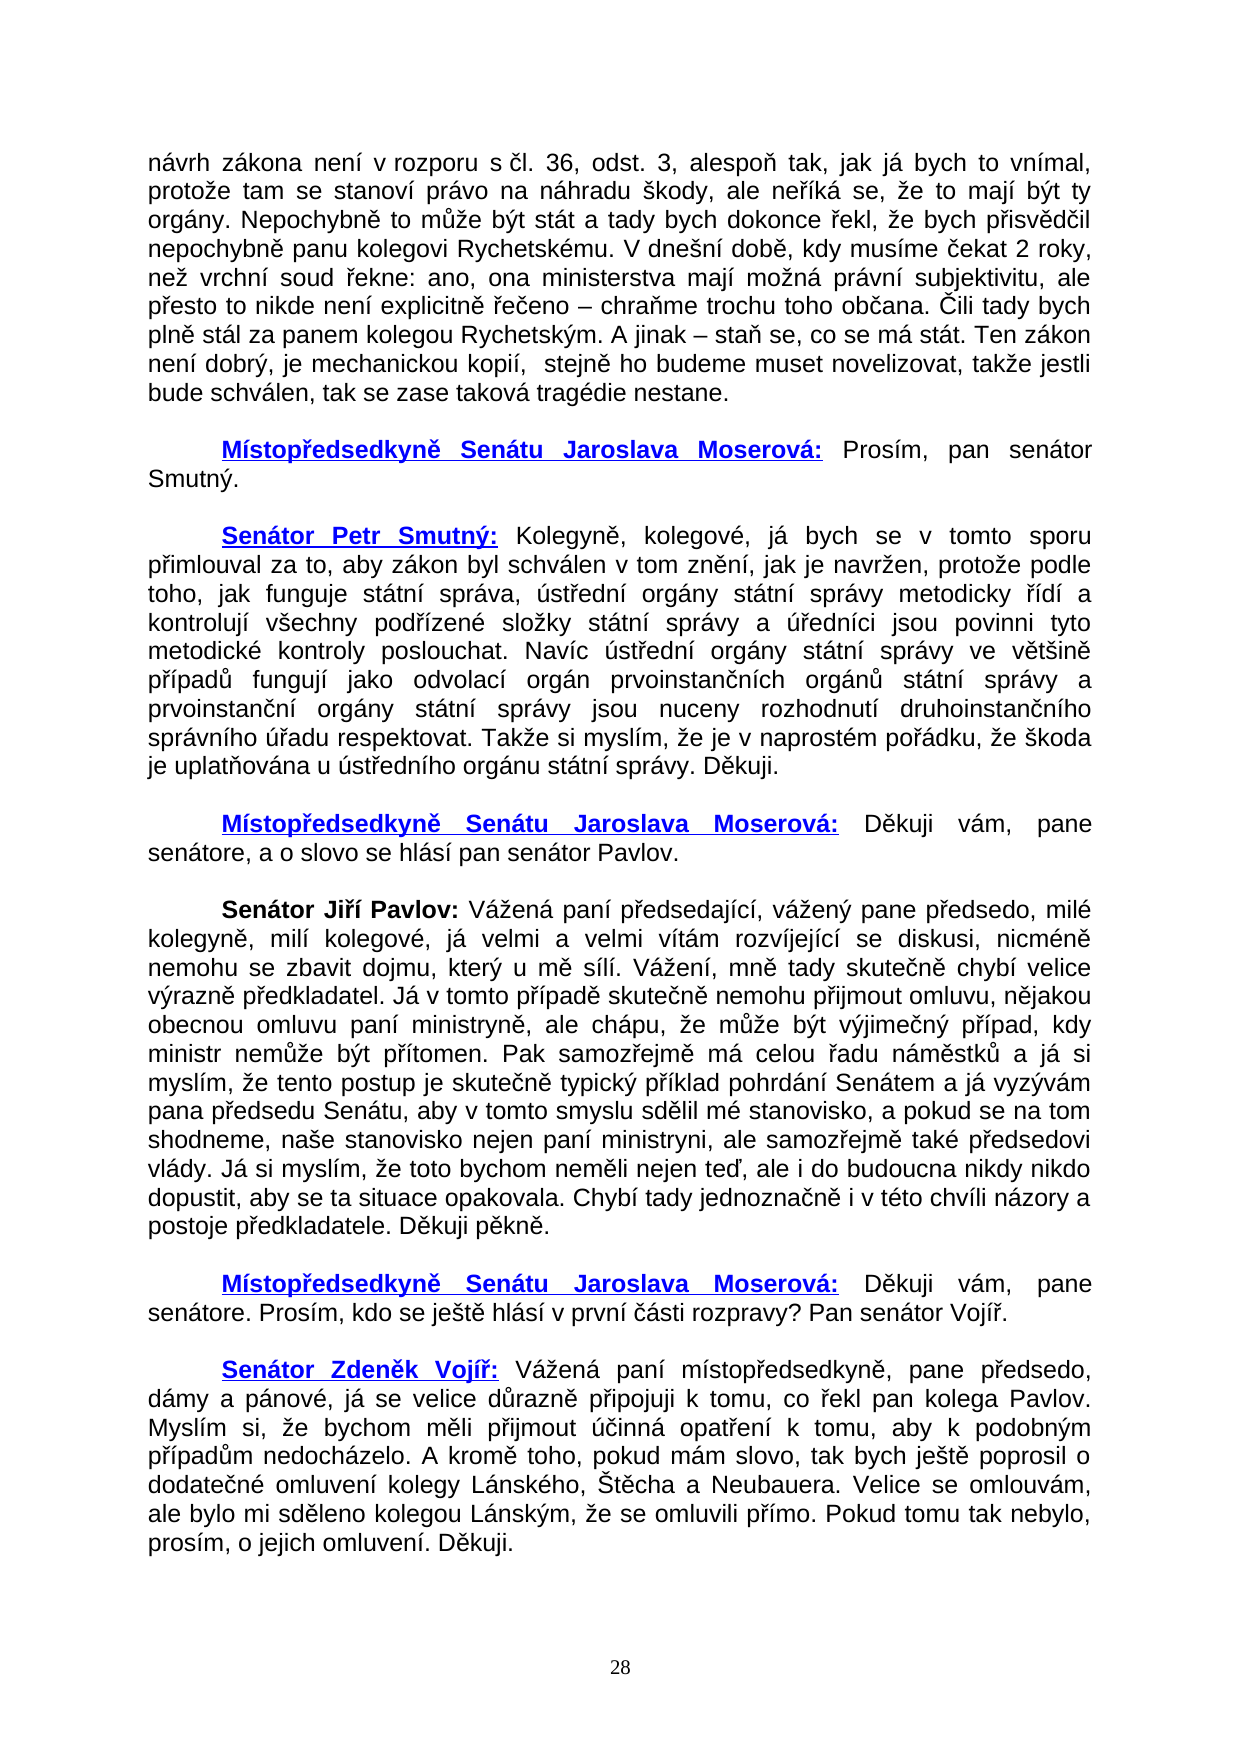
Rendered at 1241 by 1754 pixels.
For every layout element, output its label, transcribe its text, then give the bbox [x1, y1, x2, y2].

text Senátor Jiří Pavlov: Vážená paní předsedající, vážený pane předsedo, milé kolegyně, milí kolegové, já velmi a velmi vítám rozvíjející se diskusi, nicméně nemohu se zbavit dojmu, který u mě sílí. Vážení, mně tady skutečně chybí velice výrazně předkladatel. Já v tomto případě skutečně nemohu přijmout omluvu, nějakou obecnou omluvu paní ministryně, ale chápu, že může být výjimečný případ, kdy ministr nemůže být přítomen. Pak samozřejmě má celou řadu náměstků a já si myslím, že tento postup je skutečně typický příklad pohrdání Senátem a já vyzývám pana předsedu Senátu, aby v tomto smyslu sdělil mé stanovisko, a pokud se na tom shodneme, naše stanovisko nejen paní ministryni, ale samozřejmě také předsedovi vlády. Já si myslím, že toto bychom neměli nejen teď, ale i do budoucna nikdy nikdo dopustit, aby se ta situace opakovala. Chybí tady jednoznačně i v této chvíli názory a postoje předkladatele. Děkuji pěkně. [148, 895, 1093, 1240]
text Místopředsedkyně Senátu Jaroslava Moserová: Děkuji vám, pane senátore, a o slovo se hlásí pan senátor Pavlov. [148, 809, 1093, 866]
text Senátor Petr Smutný: Kolegyně, kolegové, já bych se v tomto sporu přimlouval za to, aby zákon byl schválen v tom znění, jak je navržen, protože podle toho, jak funguje státní správa, ústřední orgány státní správy metodicky řídí a kontrolují všechny podřízené složky státní správy a úředníci jsou povinni tyto metodické kontroly poslouchat. Navíc ústřední orgány státní správy ve většině případů fungují jako odvolací orgán prvoinstančních orgánů státní správy a prvoinstanční orgány státní správy jsou nuceny rozhodnutí druhoinstančního správního úřadu respektovat. Takže si myslím, že je v naprostém pořádku, že škoda je uplatňována u ústředního orgánu státní správy. Děkuji. [148, 521, 1093, 780]
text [148, 148, 1093, 406]
text Místopředsedkyně Senátu Jaroslava Moserová: Děkuji vám, pane senátore. Prosím, kdo se ještě hlásí v první části rozpravy? Pan senátor Vojíř. [148, 1269, 1093, 1326]
text Místopředsedkyně Senátu Jaroslava Moserová: Prosím, pan senátor Smutný. [148, 435, 1093, 493]
text Senátor Zdeněk Vojíř: Vážená paní místopředsedkyně, pane předsedo, dámy a pánové, já se velice důrazně připojuji k tomu, co řekl pan kolega Pavlov. Myslím si, že bychom měli přijmout účinná opatření k tomu, aby k podobným případům nedocházelo. A kromě toho, pokud mám slovo, tak bych ještě poprosil o dodatečné omluvení kolegy Lánského, Štěcha a Neubauera. Velice se omlouvám, ale bylo mi sděleno kolegou Lánským, že se omluvili přímo. Pokud tomu tak nebylo, prosím, o jejich omluvení. Děkuji. [148, 1355, 1093, 1556]
